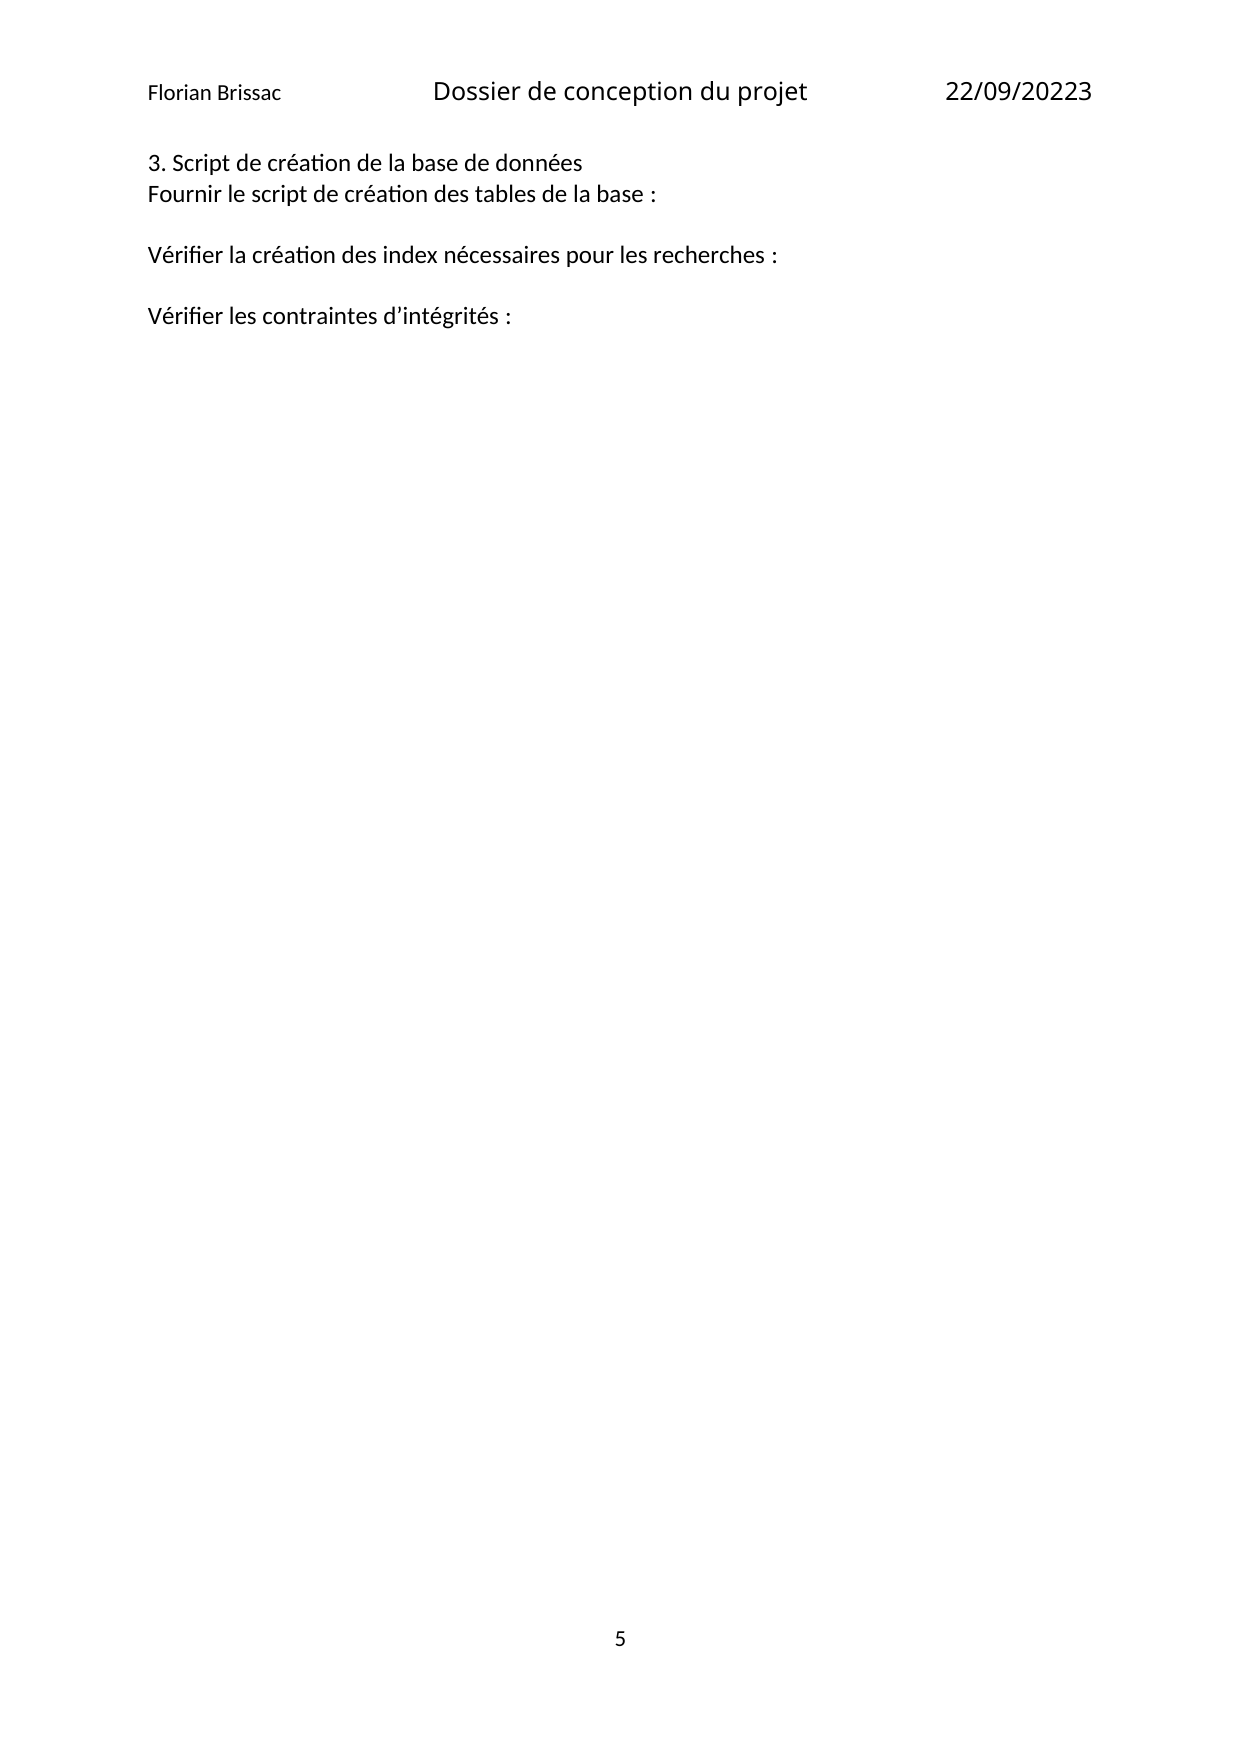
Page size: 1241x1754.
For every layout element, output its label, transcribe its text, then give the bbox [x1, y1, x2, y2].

text Vérifier les contraintes d’intégrités : [148, 300, 1093, 331]
text Fournir le script de création des tables de la base : [148, 178, 1093, 209]
text 3. Script de création de la base de données [148, 148, 1093, 178]
text Vérifier la création des index nécessaires pour les recherches : [148, 239, 1093, 270]
